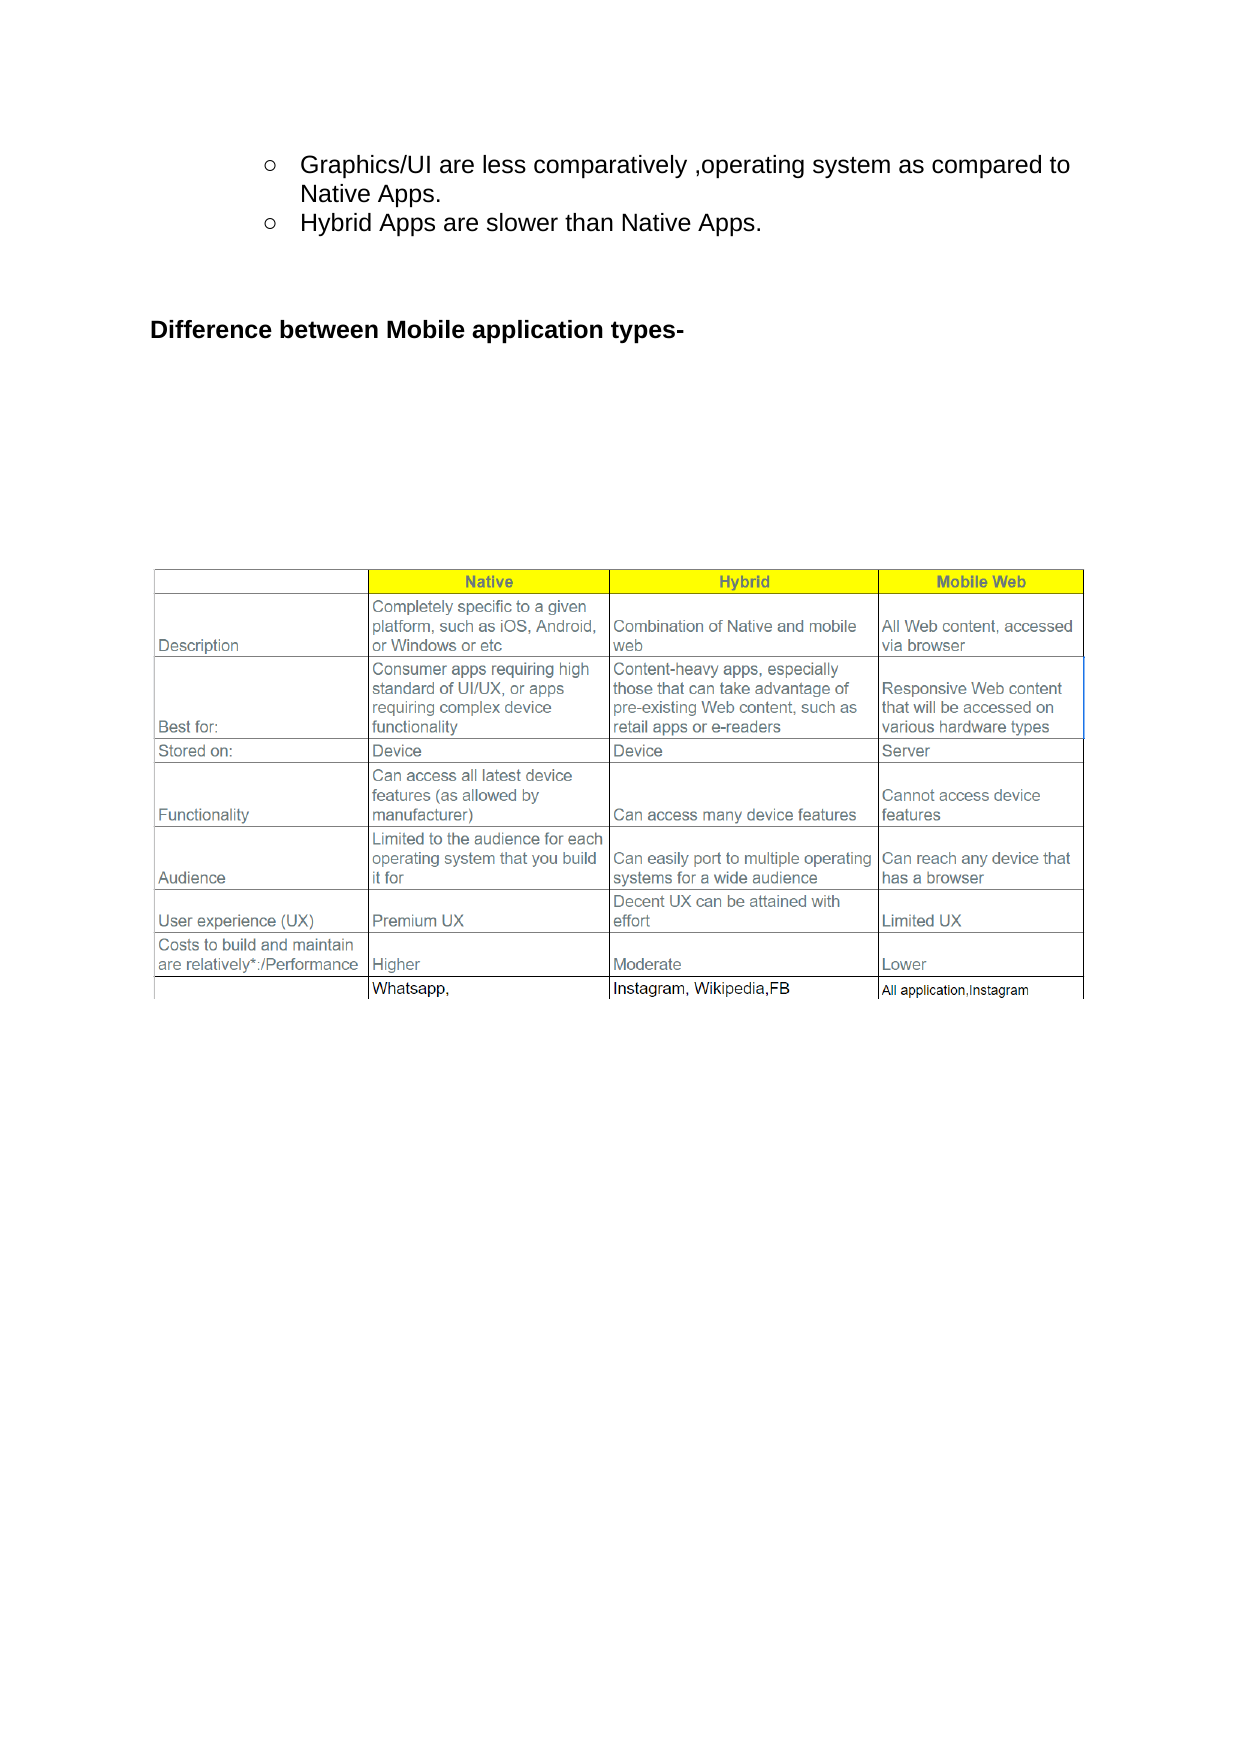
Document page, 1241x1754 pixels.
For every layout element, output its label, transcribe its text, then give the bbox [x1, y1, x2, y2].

text Difference between Mobile application types- [150, 315, 1090, 344]
list Hybrid Apps are slower than Native Apps. [262, 207, 1090, 236]
picture [150, 563, 1091, 999]
list Graphics/UI are less comparatively ,operating system as compared to Native Apps. [262, 150, 1090, 207]
